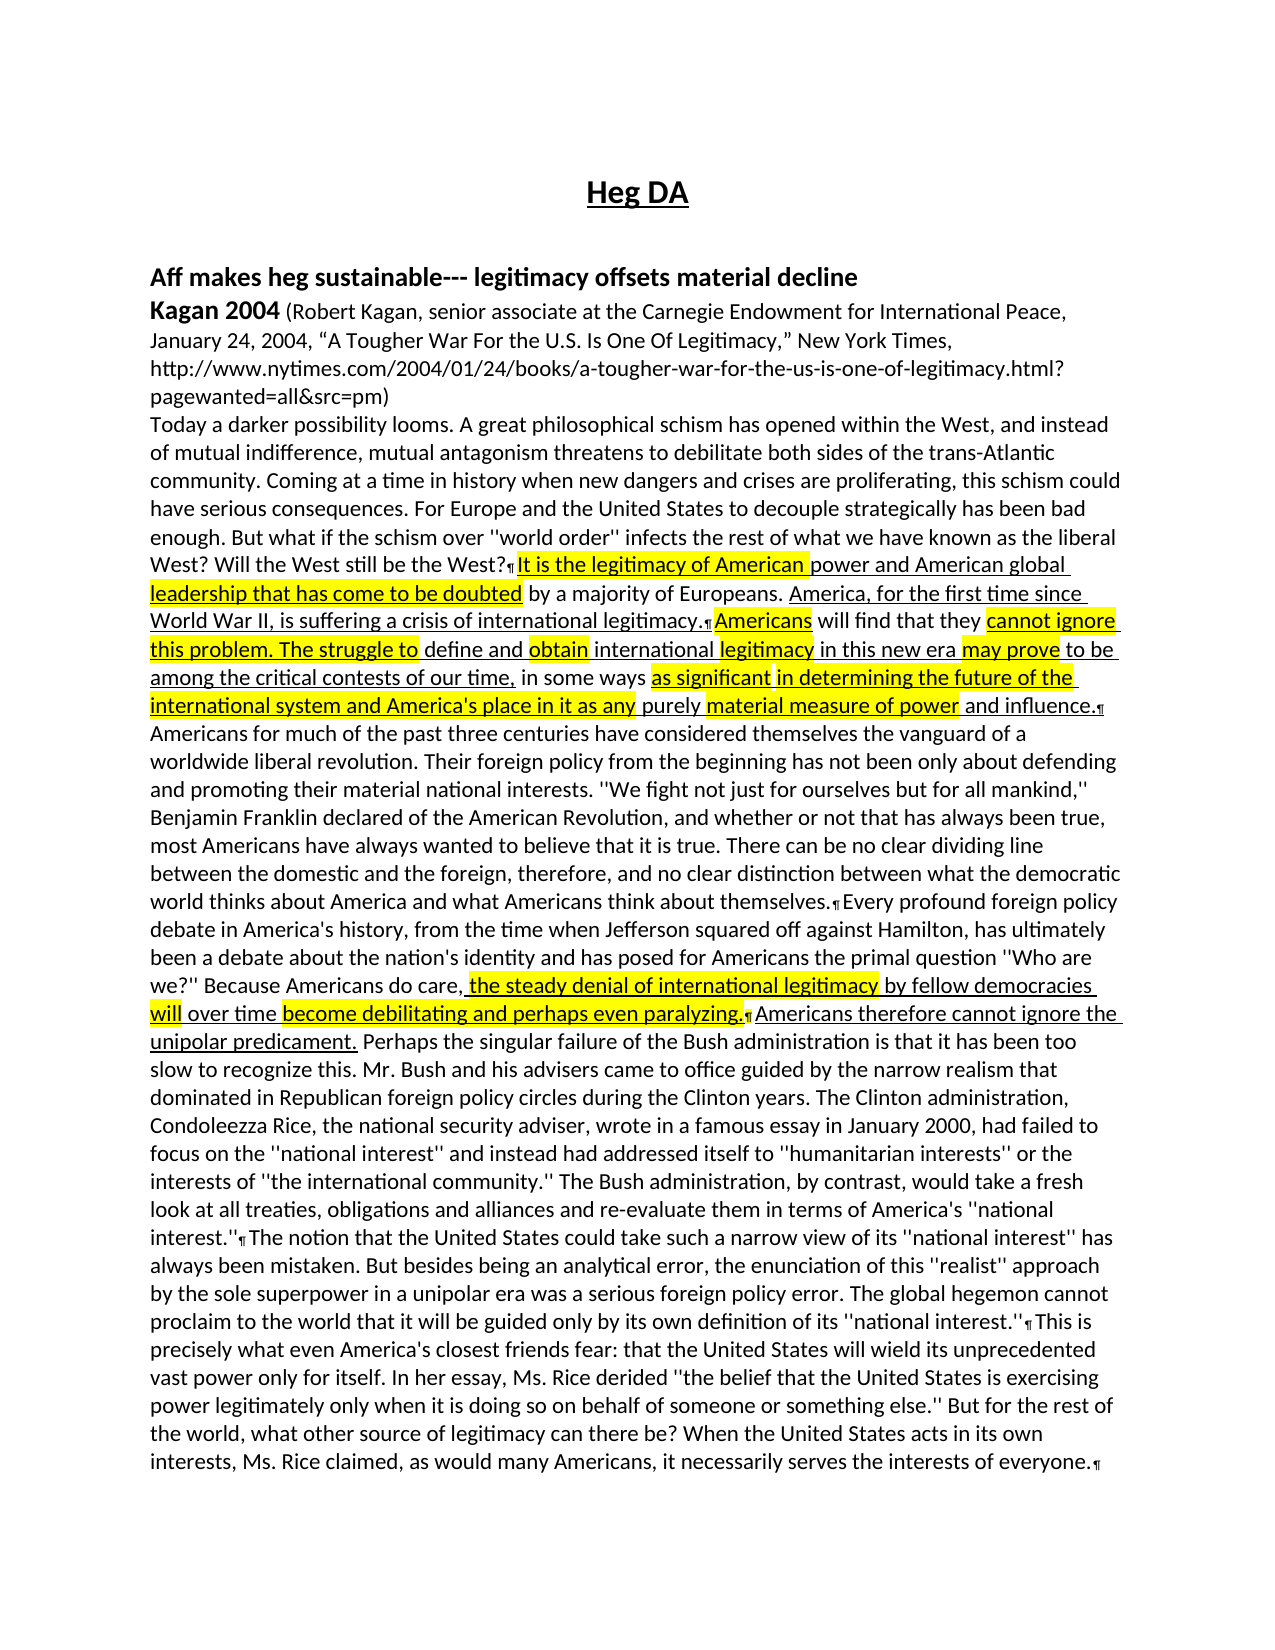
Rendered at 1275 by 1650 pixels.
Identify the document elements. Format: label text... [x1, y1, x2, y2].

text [150, 411, 1125, 1475]
subtitle Aff makes heg sustainable--- legitimacy offsets material decline [150, 260, 1125, 293]
text Kagan 2004 (Robert Kagan, senior associate at the Carnegie Endowment for International Peace, January 24, 2004, “A Tougher War For the U.S. Is One Of Legitimacy,” New York Times, http://www.nytimes.com/2004/01/24/books/a-tougher-war-for-the-us-is-one-of-legitimacy.html?pagewanted=all&src=pm) [150, 293, 1125, 411]
subtitle Heg DA [150, 171, 1125, 212]
